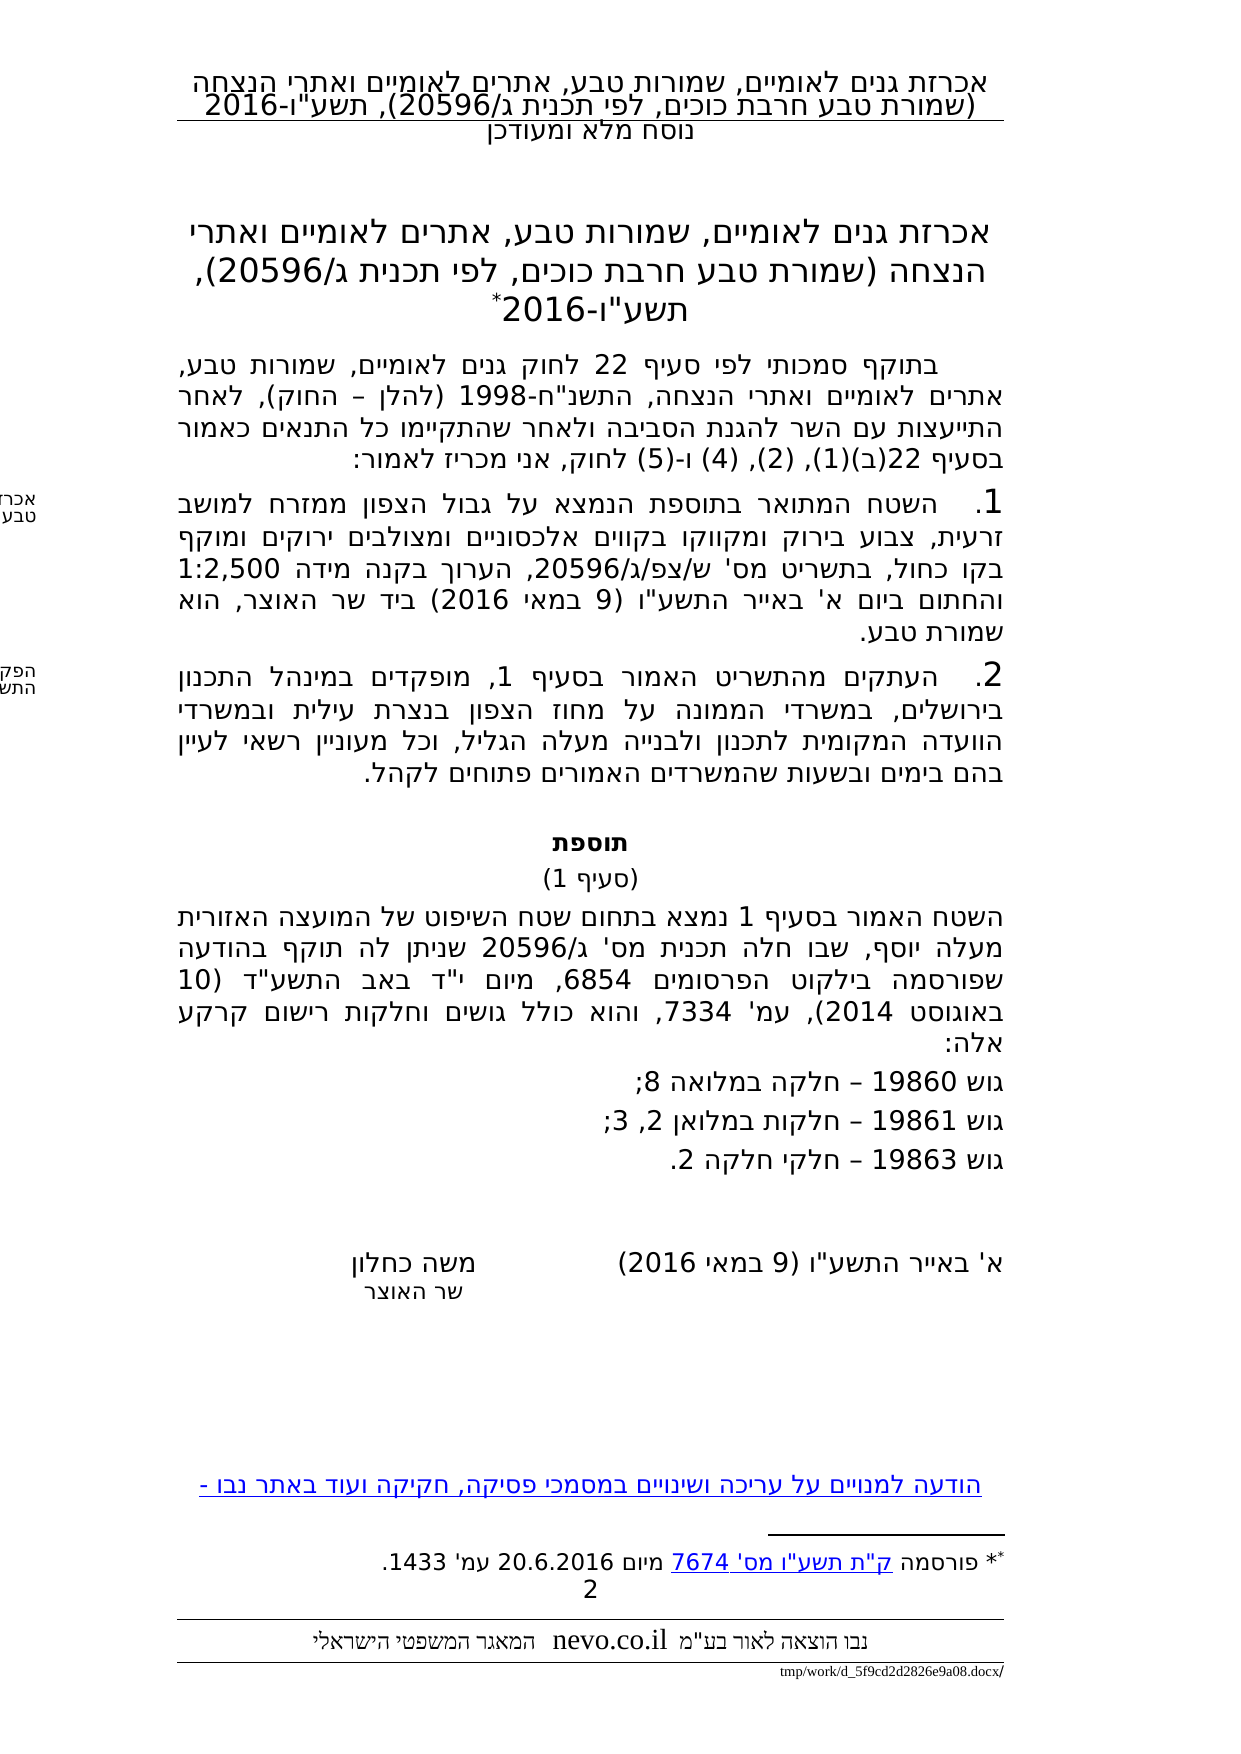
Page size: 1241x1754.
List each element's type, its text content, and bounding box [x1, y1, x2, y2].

text אכרזת גנים לאומיים, שמורות טבע, אתרים לאומיים ואתרי הנצחה (שמורת טבע חרבת כוכים, לפי תכנית ג/20596), תשע"ו-2016* [177, 212, 1004, 329]
text תוספת [177, 828, 1004, 857]
text גוש 19861 – חלקות במלואן 2, 3; [177, 1106, 1004, 1137]
text שר האוצר [177, 1278, 1004, 1305]
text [177, 1470, 1004, 1499]
text גוש 19863 – חלקי חלקה 2. [177, 1145, 1004, 1176]
text 1. השטח המתואר בתוספת הנמצא על גבול הצפון ממזרח למושב זרעית, צבוע בירוק ומקווקו בקווים אלכסוניים ומצולבים ירוקים ומוקף בקו כחול, בתשריט מס' ש/צפ/ג/20596, הערוך בקנה מידה 1:2,500 והחתום ביום א' באייר התשע"ו (9 במאי 2016) ביד שר האוצר, הוא שמורת טבע. [177, 483, 1004, 648]
text גוש 19860 – חלקה במלואה 8; [177, 1067, 1004, 1098]
text א' באייר התשע"ו (9 במאי 2016) משה כחלון [177, 1247, 1004, 1278]
text 2. העתקים מהתשריט האמור בסעיף 1, מופקדים במינהל התכנון בירושלים, במשרדי הממונה על מחוז הצפון בנצרת עילית ובמשרדי הוועדה המקומית לתכנון ולבנייה מעלה הגליל, וכל מעוניין רשאי לעיין בהם בימים ובשעות שהמשרדים האמורים פתוחים לקהל. [177, 655, 1004, 789]
text (סעיף 1) [177, 864, 1004, 894]
text השטח האמור בסעיף 1 נמצא בתחום שטח השיפוט של המועצה האזורית מעלה יוסף, שבו חלה תכנית מס' ג/20596 שניתן לה תוקף בהודעה שפורסמה בילקוט הפרסומים 6854, מיום י"ד באב התשע"ד (10 באוגוסט 2014), עמ' 7334, והוא כולל גושים וחלקות רישום קרקע אלה: [177, 901, 1004, 1059]
text בתוקף סמכותי לפי סעיף 22 לחוק גנים לאומיים, שמורות טבע, אתרים לאומיים ואתרי הנצחה, התשנ"ח-1998 (להלן – החוק), לאחר התייעצות עם השר להגנת הסביבה ולאחר שהתקיימו כל התנאים כאמור בסעיף 22(ב)(1), (2), (4) ו-(5) לחוק, אני מכריז לאמור: [177, 349, 1004, 475]
